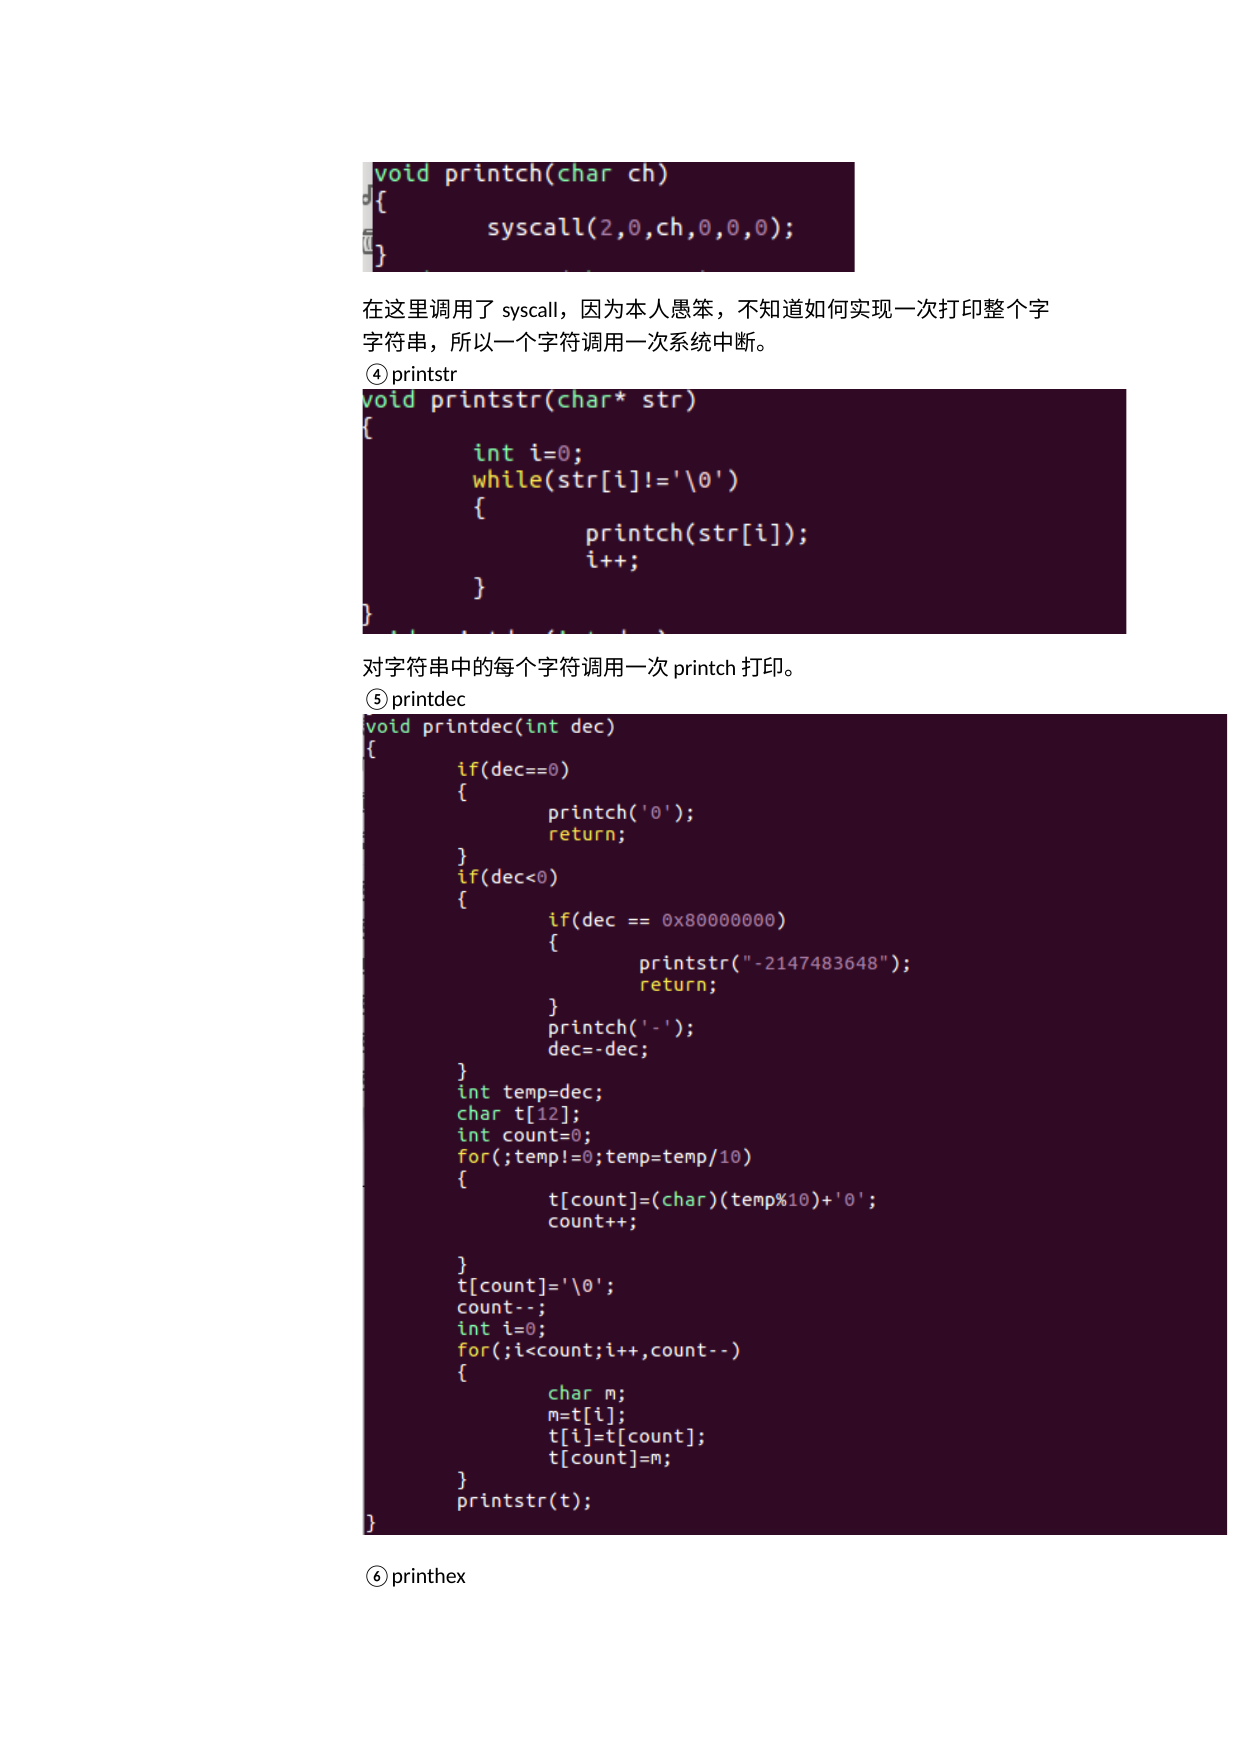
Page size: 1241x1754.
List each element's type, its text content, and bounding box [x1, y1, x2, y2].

picture [362, 162, 855, 272]
list ⑥printhex [319, 1559, 1053, 1592]
list ⑤printdec [319, 682, 1053, 714]
list 在这里调用了syscall，因为本人愚笨，不知道如何实现一次打印整个字 字符串，所以一个字符调用一次系统中断。 [319, 292, 1053, 357]
list ④printstr [319, 357, 1053, 389]
picture [362, 714, 1228, 1535]
picture [362, 389, 1127, 634]
list 对字符串中的每个字符调用一次printch打印。 [319, 649, 1053, 682]
